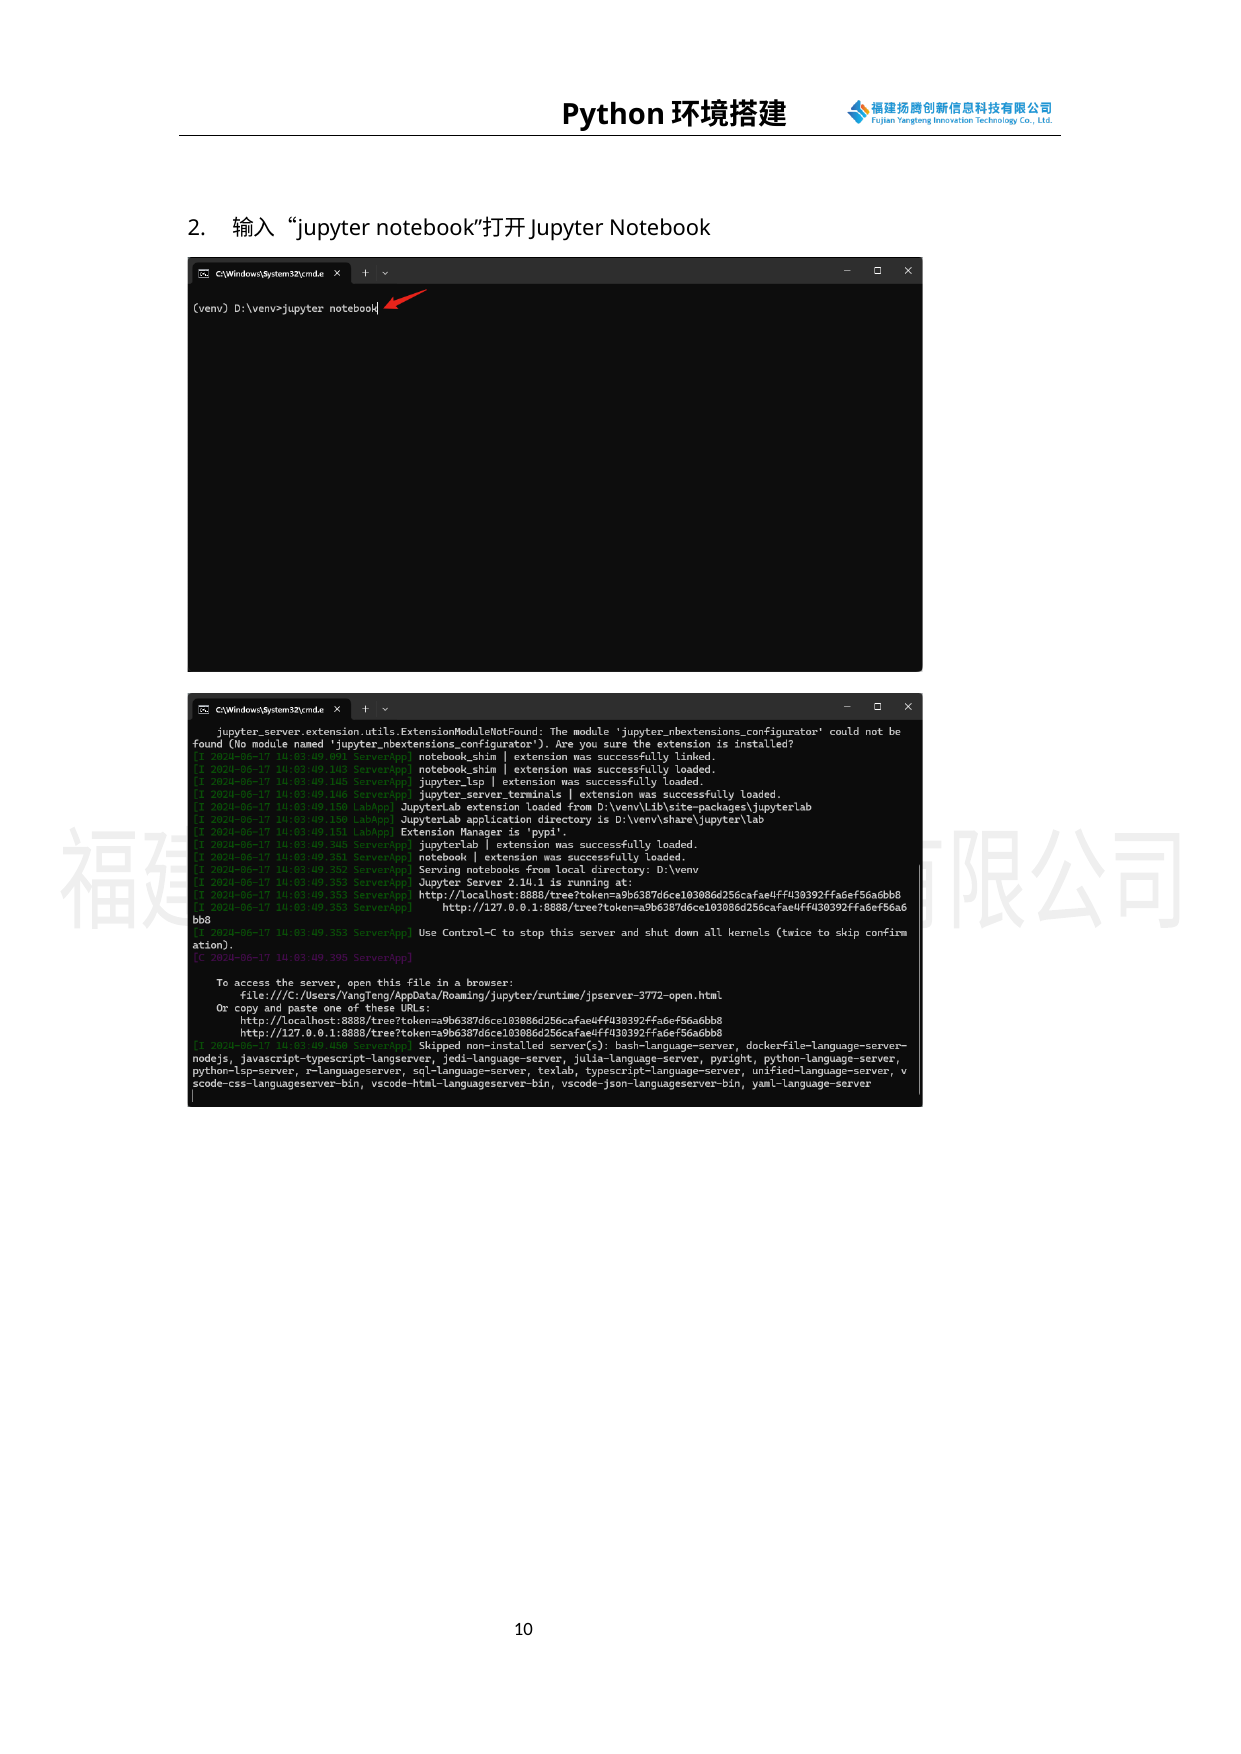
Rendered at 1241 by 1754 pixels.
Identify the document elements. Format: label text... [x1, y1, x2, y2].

picture [847, 100, 1053, 125]
picture [187, 693, 923, 1107]
picture [187, 257, 923, 672]
list 输入“jupyter notebook”打开Jupyter Notebook [187, 209, 1053, 242]
